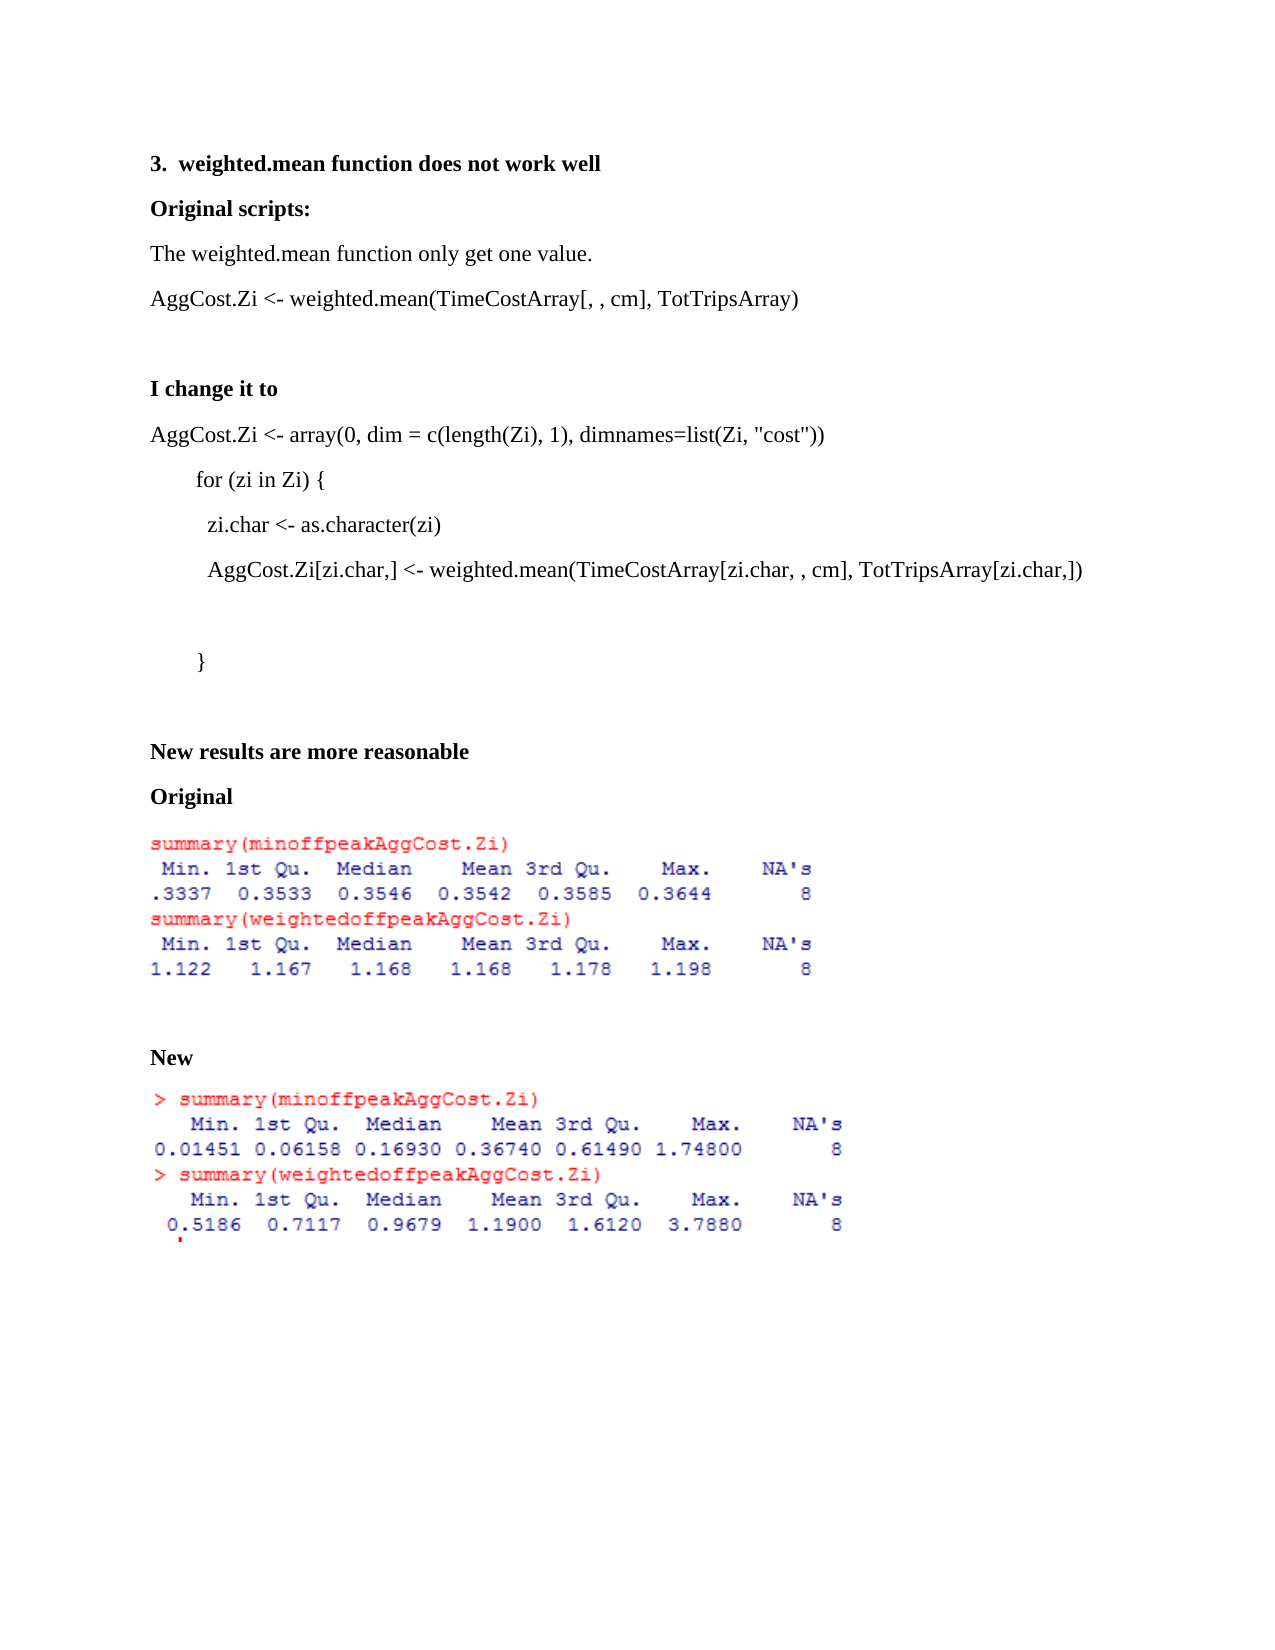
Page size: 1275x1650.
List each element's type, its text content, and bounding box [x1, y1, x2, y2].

text zi.char <- as.character(zi) [150, 511, 1125, 537]
picture [150, 1088, 923, 1242]
text I change it to [150, 376, 1125, 402]
text AggCost.Zi <- weighted.mean(TimeCostArray[, , cm], TotTripsArray) [150, 285, 1125, 312]
text The weighted.mean function only get one value. [150, 240, 1125, 267]
text Original [150, 783, 1125, 809]
text New results are more reasonable [150, 738, 1125, 764]
text Original scripts: [150, 195, 1125, 221]
text AggCost.Zi[zi.char,] <- weighted.mean(TimeCostArray[zi.char, , cm], TotTripsArray[zi.char,]) [150, 556, 1125, 582]
text 3. weighted.mean function does not work well [150, 150, 1125, 176]
text AggCost.Zi <- array(0, dim = c(length(Zi), 1), dimnames=list(Zi, "cost")) [150, 421, 1125, 447]
picture [150, 828, 886, 980]
text for (zi in Zi) { [150, 466, 1125, 492]
text New [150, 1044, 1125, 1070]
text } [150, 648, 1125, 674]
